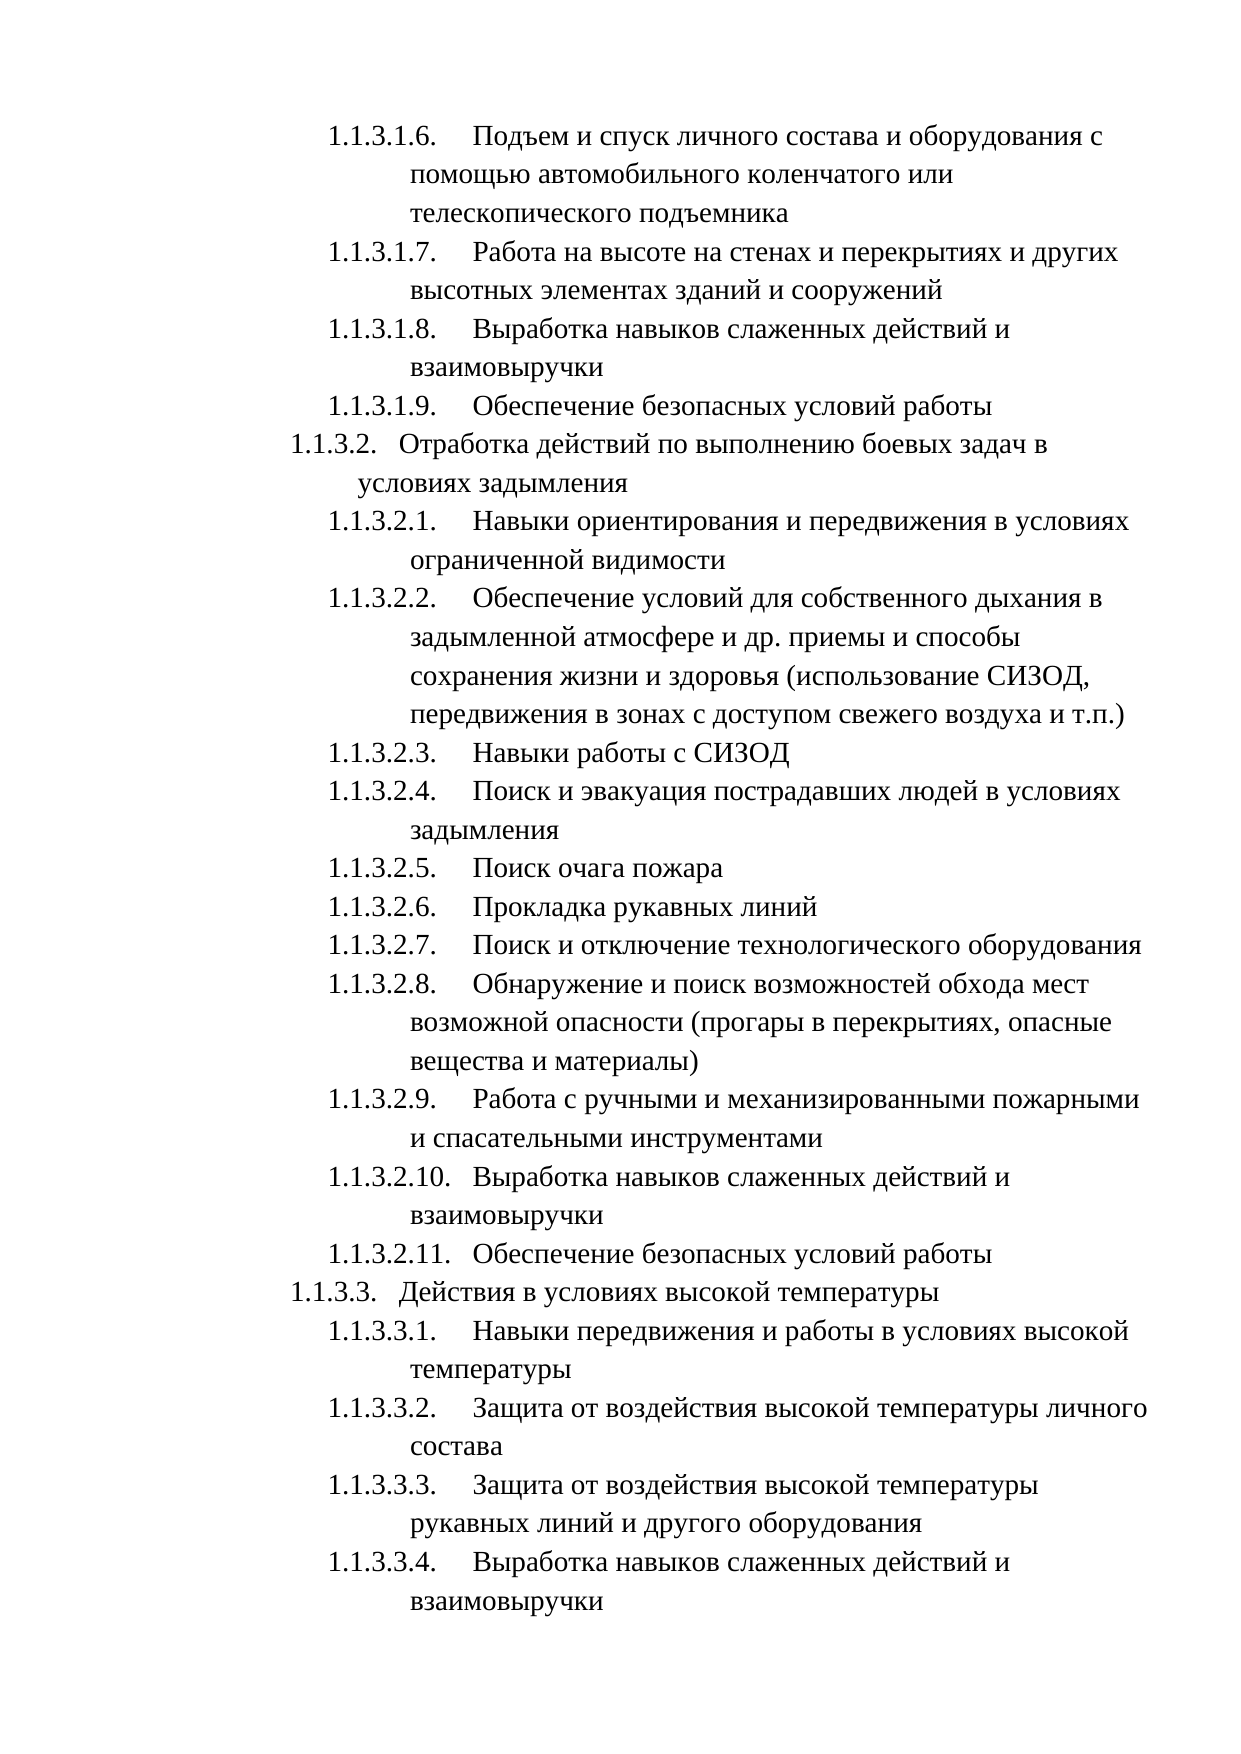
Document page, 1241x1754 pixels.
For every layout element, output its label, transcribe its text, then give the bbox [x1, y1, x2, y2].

list Подъем и спуск личного состава и оборудования с помощью автомобильного коленчатого или телескопического подъемника [327, 118, 1152, 229]
list Навыки ориентирования и передвижения в условиях ограниченной видимости [327, 503, 1152, 576]
list Поиск очага пожара [327, 850, 1152, 884]
list Выработка навыков слаженных действий и взаимовыручки [327, 311, 1152, 383]
list Прокладка рукавных линий [327, 889, 1152, 922]
list Поиск и отключение технологического оборудования [327, 927, 1152, 961]
list Отработка действий по выполнению боевых задач в условиях задымления [290, 426, 1152, 498]
list Навыки передвижения и работы в условиях высокой температуры [327, 1313, 1152, 1385]
list Навыки работы с СИЗОД [327, 735, 1152, 768]
list Защита от воздействия высокой температуры личного состава [327, 1390, 1152, 1462]
list Действия в условиях высокой температуры [290, 1274, 1152, 1308]
list Обеспечение условий для собственного дыхания в задымленной атмосфере и др. приемы и способы сохранения жизни и здоровья (использование СИЗОД, передвижения в зонах с доступом свежего воздуха и т.п.) [327, 581, 1152, 730]
list Выработка навыков слаженных действий и взаимовыручки [327, 1159, 1152, 1231]
list Защита от воздействия высокой температуры рукавных линий и другого оборудования [327, 1467, 1152, 1539]
list Работа с ручными и механизированными пожарными и спасательными инструментами [327, 1082, 1152, 1154]
list Обеспечение безопасных условий работы [327, 1236, 1152, 1269]
list Обнаружение и поиск возможностей обхода мест возможной опасности (прогары в перекрытиях, опасные вещества и материалы) [327, 966, 1152, 1077]
list Выработка навыков слаженных действий и взаимовыручки [327, 1544, 1152, 1616]
list Работа на высоте на стенах и перекрытиях и других высотных элементах зданий и сооружений [327, 234, 1152, 306]
list Поиск и эвакуация пострадавших людей в условиях задымления [327, 773, 1152, 845]
list Обеспечение безопасных условий работы [327, 388, 1152, 421]
